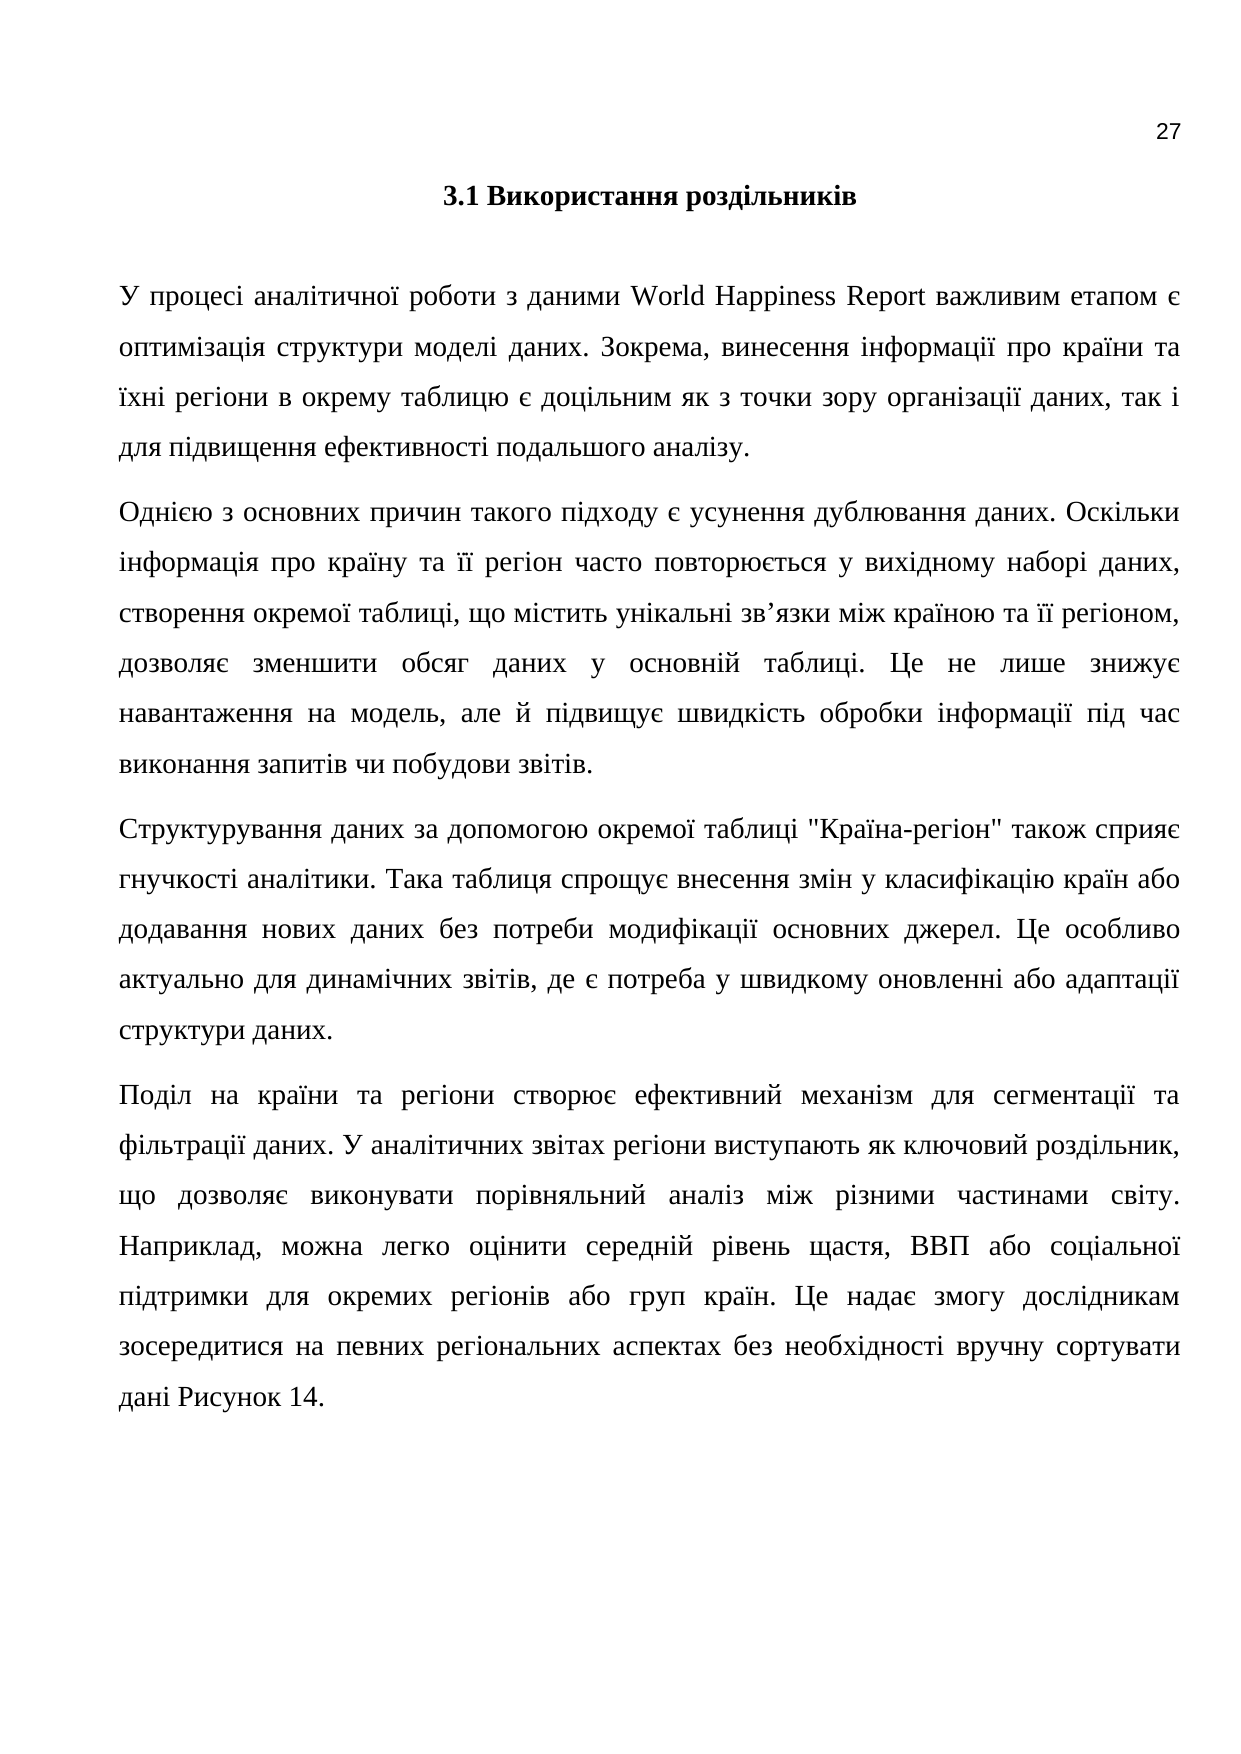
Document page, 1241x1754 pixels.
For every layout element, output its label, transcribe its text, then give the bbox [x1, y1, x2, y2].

text Однією з основних причин такого підходу є усунення дублювання даних. Оскільки інформація про країну та її регіон часто повторюється у вихідному наборі даних, створення окремої таблиці, що містить унікальні зв’язки між країною та її регіоном, дозволяє зменшити обсяг даних у основній таблиці. Це не лише знижує навантаження на модель, але й підвищує швидкість обробки інформації під час виконання запитів чи побудови звітів. [119, 494, 1181, 779]
text У процесі аналітичної роботи з даними World Happiness Report важливим етапом є оптимізація структури моделі даних. Зокрема, винесення інформації про країни та їхні регіони в окрему таблицю є доцільним як з точки зору організації даних, так і для підвищення ефективності подальшого аналізу. [119, 278, 1181, 463]
text Структурування даних за допомогою окремої таблиці "Країна-регіон" також сприяє гнучкості аналітики. Така таблиця спрощує внесення змін у класифікацію країн або додавання нових даних без потреби модифікації основних джерел. Це особливо актуально для динамічних звітів, де є потреба у швидкому оновленні або адаптації структури даних. [119, 811, 1181, 1046]
text 3.1 Використання роздільників [119, 178, 1181, 211]
text Поділ на країни та регіони створює ефективний механізм для сегментації та фільтрації даних. У аналітичних звітах регіони виступають як ключовий роздільник, що дозволяє виконувати порівняльний аналіз між різними частинами світу. Наприклад, можна легко оцінити середній рівень щастя, ВВП або соціальної підтримки для окремих регіонів або груп країн. Це надає змогу дослідникам зосередитися на певних регіональних аспектах без необхідності вручну сортувати дані Рисунок 14. [119, 1077, 1181, 1412]
